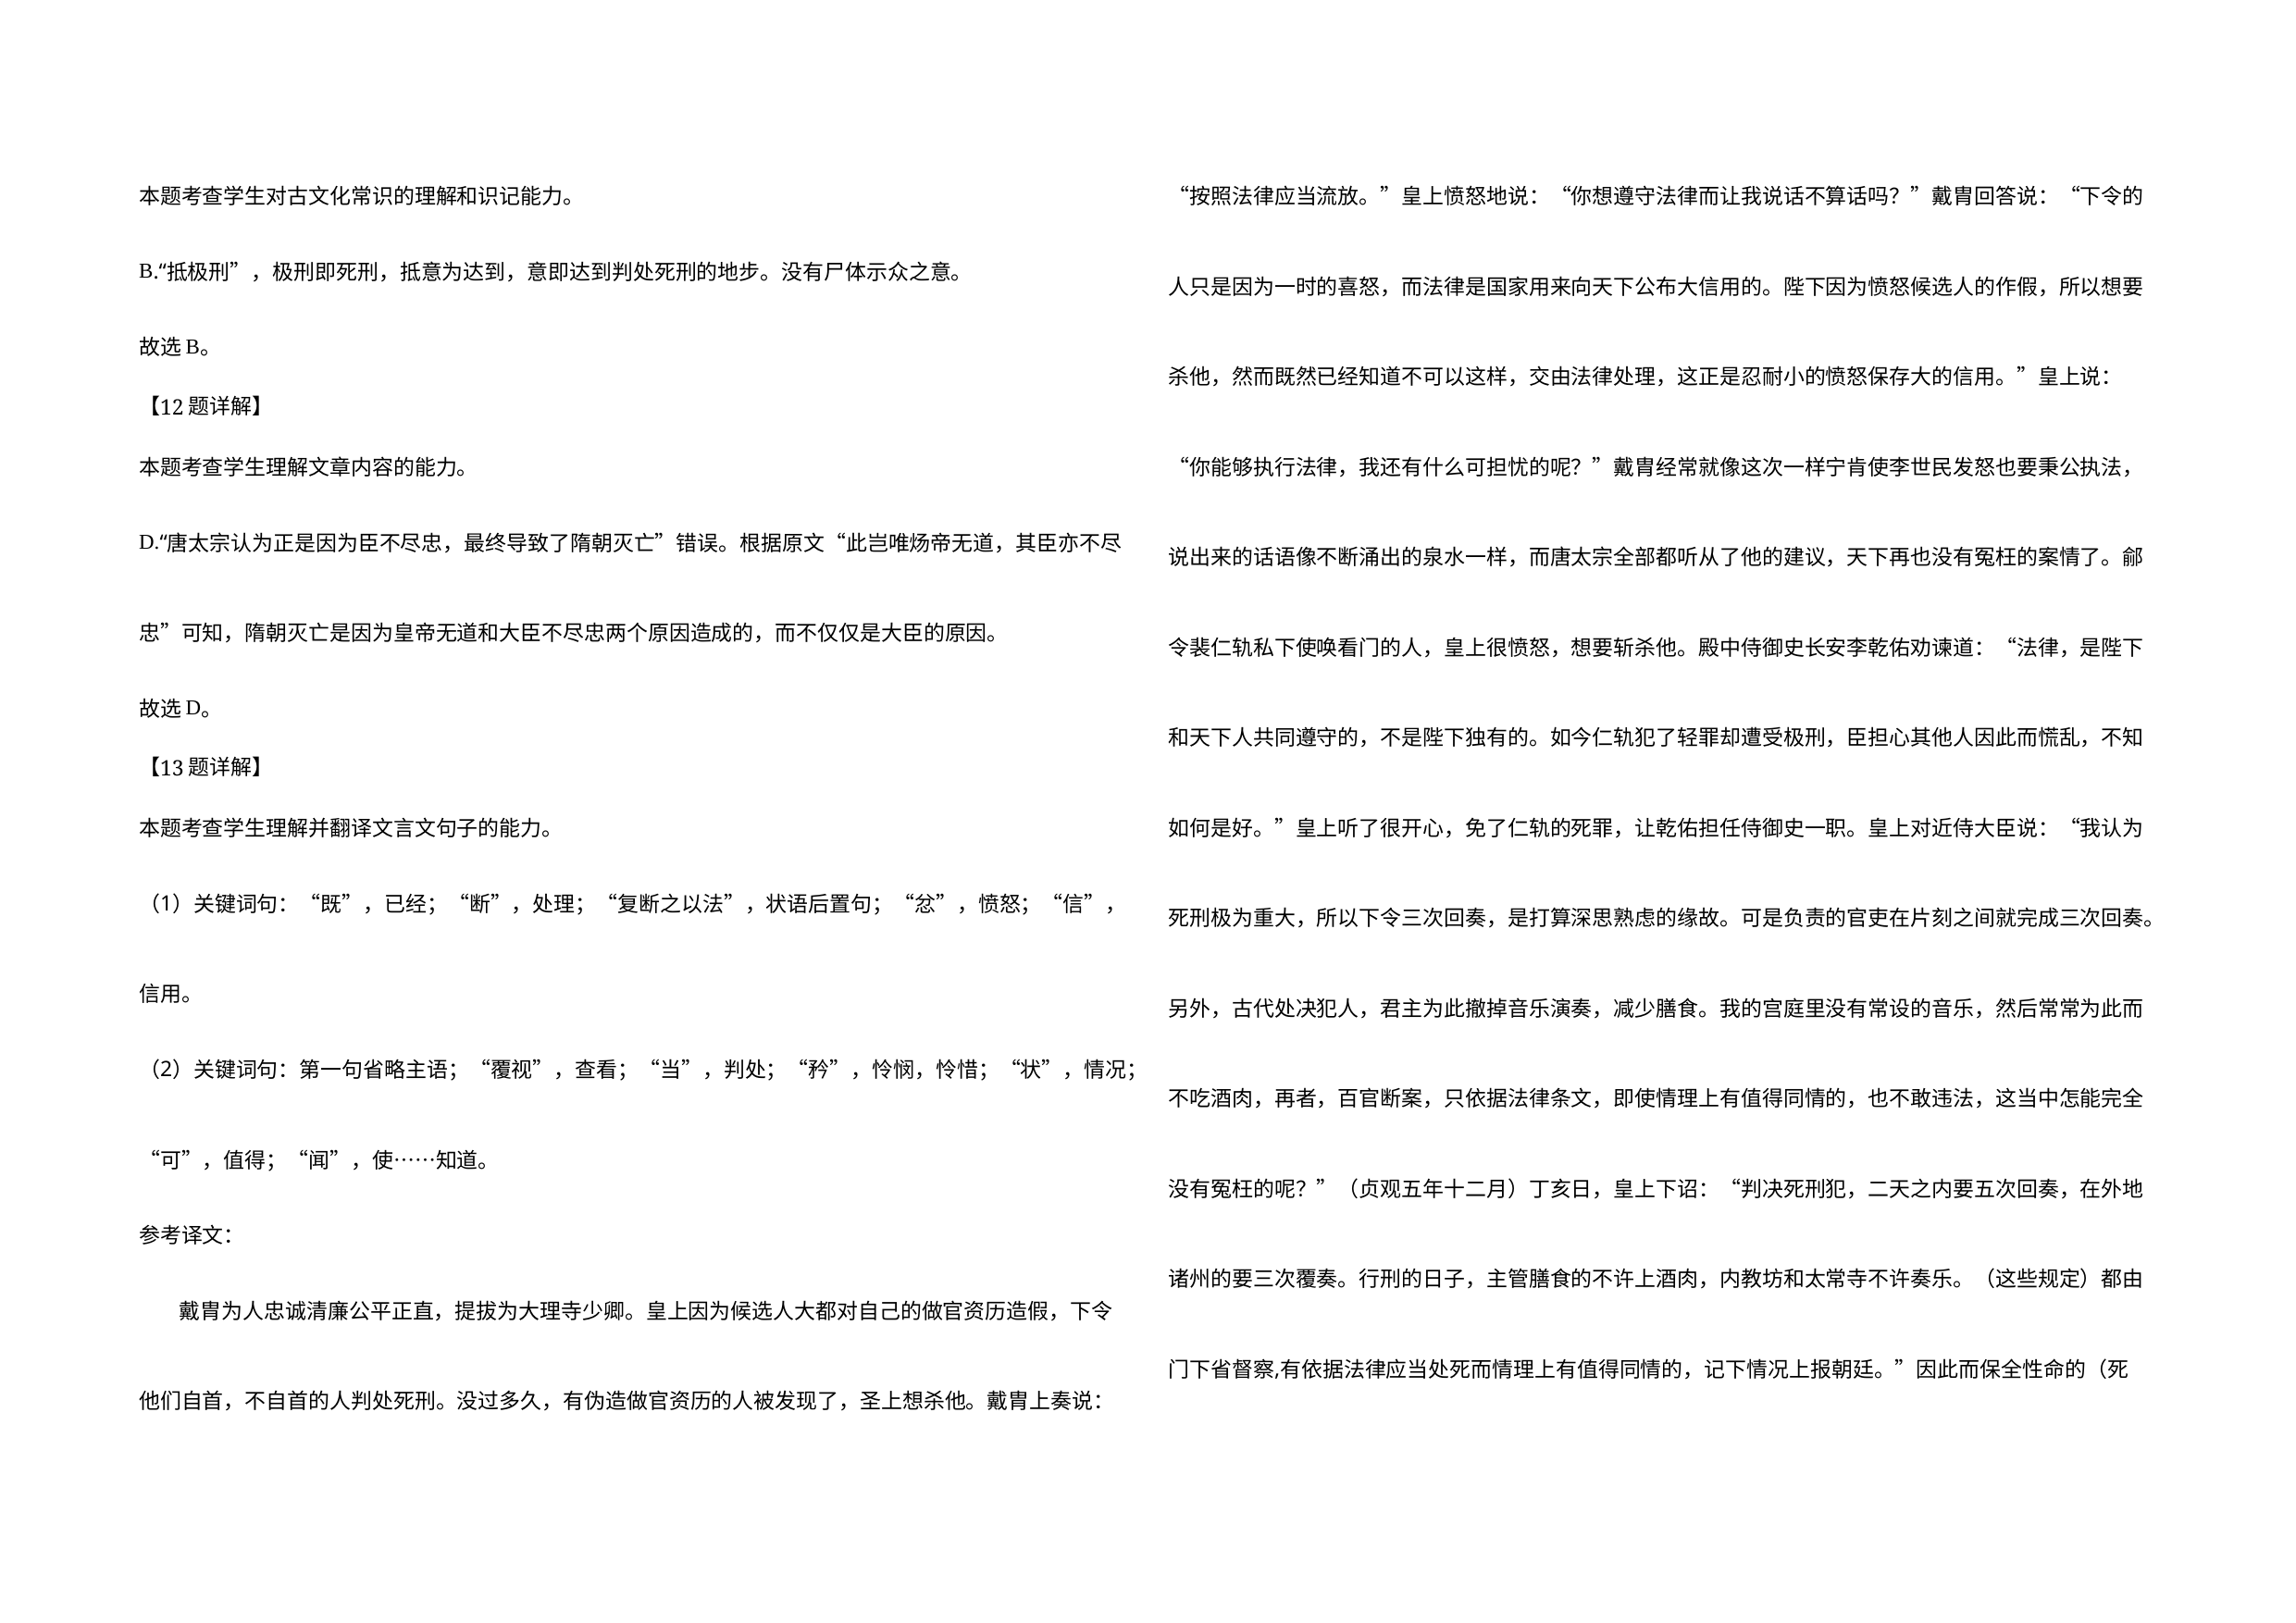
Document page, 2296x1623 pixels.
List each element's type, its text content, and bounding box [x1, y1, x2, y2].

text 故选B。 [139, 316, 1127, 376]
text B.“抵极刑”，极刑即死刑，抵意为达到，意即达到判处死刑的地步。没有尸体示众之意。 [139, 241, 1127, 301]
text 本题考查学生理解文章内容的能力。 [139, 436, 1127, 496]
text （2）关键词句：第一句省略主语；“覆视”，查看；“当”，判处；“矜”，怜悯，怜惜；“状”，情况；“可”，值得；“闻”，使……知道。 [139, 1038, 1127, 1188]
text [139, 1280, 1127, 1430]
text 【12题详解】 [139, 391, 1127, 422]
text D.“唐太宗认为正是因为臣不尽忠，最终导致了隋朝灭亡”错误。根据原文“此岂唯炀帝无道，其臣亦不尽忠”可知，隋朝灭亡是因为皇帝无道和大臣不尽忠两个原因造成的，而不仅仅是大臣的原因。 [139, 512, 1127, 662]
text （1）关键词句：“既”，已经；“断”，处理；“复断之以法”，状语后置句；“忿”，愤怒；“信”，信用。 [139, 873, 1127, 1023]
text 【13题详解】 [139, 752, 1127, 783]
text 本题考查学生对古文化常识的理解和识记能力。 [139, 165, 1127, 225]
text 本题考查学生理解并翻译文言文句子的能力。 [139, 797, 1127, 857]
text 参考译文： [139, 1204, 1127, 1264]
text 故选D。 [139, 677, 1127, 737]
